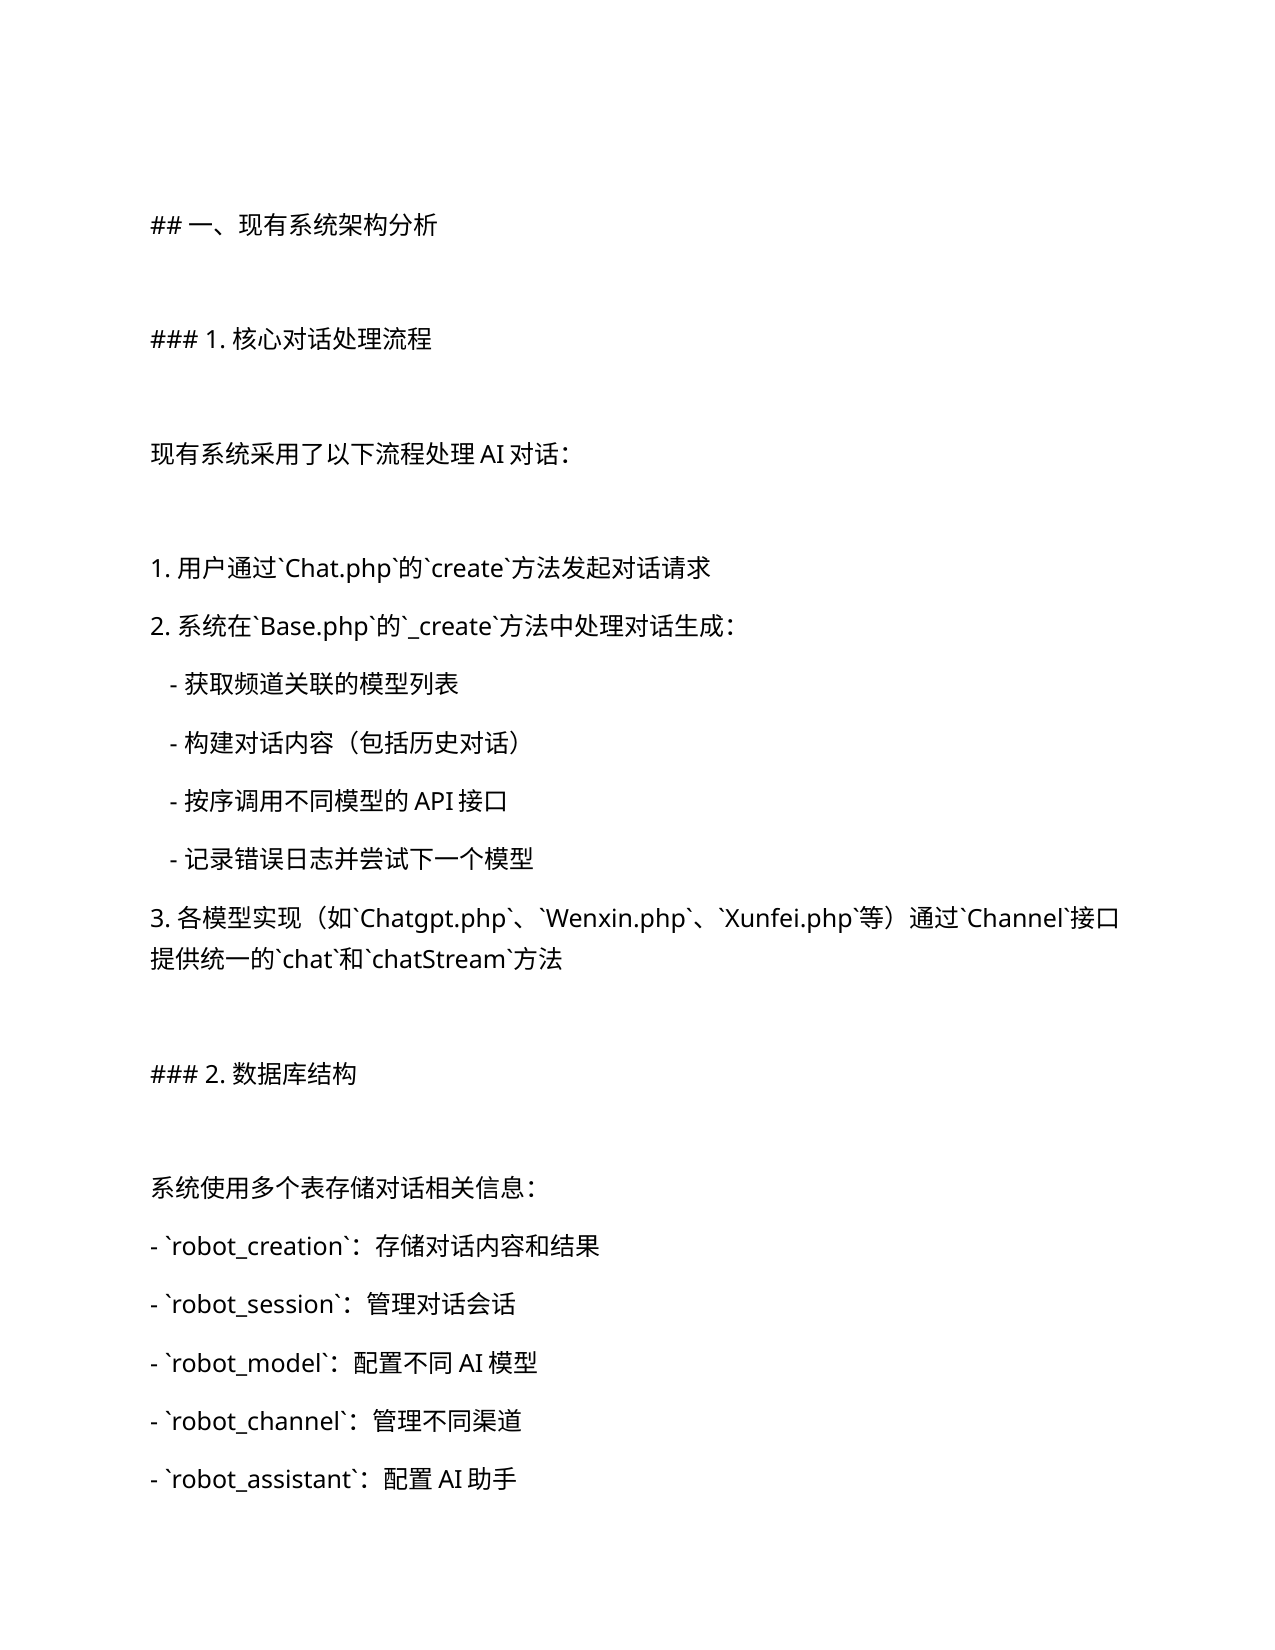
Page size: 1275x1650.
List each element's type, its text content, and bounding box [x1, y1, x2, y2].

text - 获取频道关联的模型列表 [150, 665, 1125, 701]
text 2. 系统在`Base.php`的`_create`方法中处理对话生成： [150, 607, 1125, 643]
text - `robot_creation`：存储对话内容和结果 [150, 1227, 1125, 1263]
text ### 2. 数据库结构 [150, 1054, 1125, 1090]
text - `robot_model`：配置不同AI模型 [150, 1343, 1125, 1379]
text - `robot_assistant`：配置AI助手 [150, 1460, 1125, 1496]
text - `robot_session`：管理对话会话 [150, 1285, 1125, 1321]
text 系统使用多个表存储对话相关信息： [150, 1168, 1125, 1204]
text - `robot_channel`：管理不同渠道 [150, 1402, 1125, 1438]
text ## 一、现有系统架构分析 [150, 206, 1125, 242]
text 3. 各模型实现（如`Chatgpt.php`、`Wenxin.php`、`Xunfei.php`等）通过`Channel`接口提供统一的`chat`和`chatStream`方法 [150, 898, 1125, 976]
text 现有系统采用了以下流程处理AI对话： [150, 434, 1125, 470]
text - 构建对话内容（包括历史对话） [150, 723, 1125, 759]
text 1. 用户通过`Chat.php`的`create`方法发起对话请求 [150, 548, 1125, 584]
text ### 1. 核心对话处理流程 [150, 320, 1125, 356]
text - 记录错误日志并尝试下一个模型 [150, 840, 1125, 876]
text - 按序调用不同模型的API接口 [150, 782, 1125, 818]
